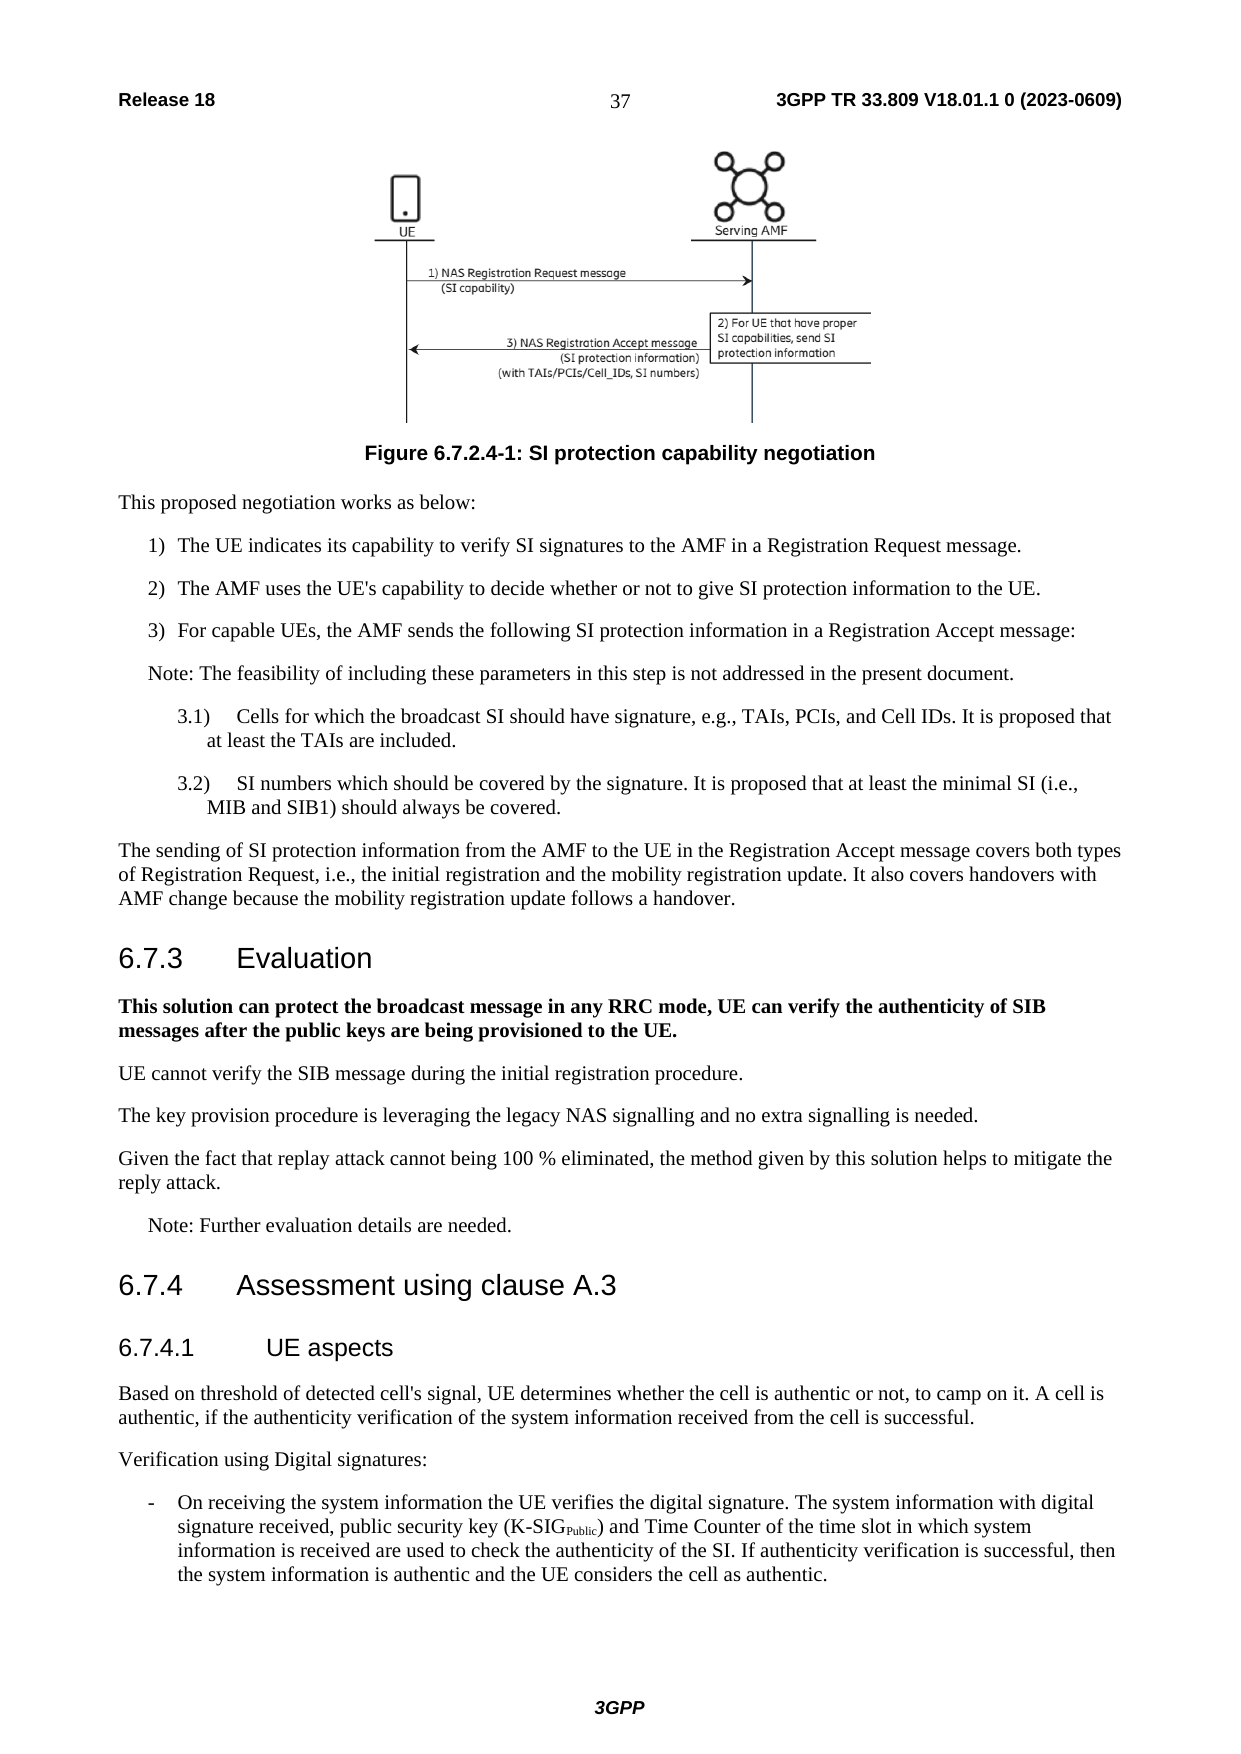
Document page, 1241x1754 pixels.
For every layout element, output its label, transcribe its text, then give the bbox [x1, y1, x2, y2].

text The key provision procedure is leveraging the legacy NAS signalling and no extra signalling is needed. [118, 1103, 1122, 1127]
text 3.1) Cells for which the broadcast SI should have signature, e.g., TAIs, PCIs, and Cell IDs. It is proposed that at least the TAIs are included. [177, 704, 1122, 752]
subtitle 6.7.3 Evaluation [118, 941, 1122, 975]
text This solution can protect the broadcast message in any RRC mode, UE can verify the authenticity of SIB messages after the public keys are being provisioned to the UE. [118, 993, 1122, 1042]
text 3.2) SI numbers which should be covered by the signature. It is proposed that at least the minimal SI (i.e., MIB and SIB1) should always be covered. [177, 771, 1122, 819]
subtitle 6.7.4 Assessment using clause A.3 [118, 1268, 1122, 1302]
text 1) The UE indicates its capability to verify SI signatures to the AMF in a Registration Request message. [148, 533, 1122, 557]
subtitle 6.7.4.1 UE aspects [118, 1333, 1122, 1362]
text Given the fact that replay attack cannot being 100 % eliminated, the method given by this solution helps to mitigate the reply attack. [118, 1146, 1122, 1194]
text UE cannot verify the SIB message during the initial registration procedure. [118, 1060, 1122, 1084]
text - On receiving the system information the UE verifies the digital signature. The system information with digital signature received, public security key (K-SIGPublic) and Time Counter of the time slot in which system information is received are used to check the authenticity of the SI. If authenticity verification is successful, then the system information is authentic and the UE considers the cell as authentic. [148, 1490, 1122, 1586]
list The sending of SI protection information from the AMF to the UE in the Registration Accept message covers both types of Registration Request, i.e., the initial registration and the mobility registration update. It also covers handovers with AMF change because the mobility registration update follows a handover. [118, 838, 1122, 910]
text Note: Further evaluation details are needed. [148, 1213, 1122, 1237]
text Based on threshold of detected cell's signal, UE determines whether the cell is authentic or not, to camp on it. A cell is authentic, if the authenticity verification of the system information received from the cell is successful. [118, 1381, 1122, 1429]
text Figure 6.7.2.4-1: SI protection capability negotiation [118, 441, 1122, 465]
text 2) The AMF uses the UE's capability to decide whether or not to give SI protection information to the UE. [148, 576, 1122, 600]
text Note: The feasibility of including these parameters in this step is not addressed in the present document. [148, 661, 1122, 685]
text 3) For capable UEs, the AMF sends the following SI protection information in a Registration Accept message: [148, 618, 1122, 642]
text This proposed negotiation works as below: [118, 490, 1122, 514]
text Verification using Digital signatures: [118, 1447, 1122, 1471]
